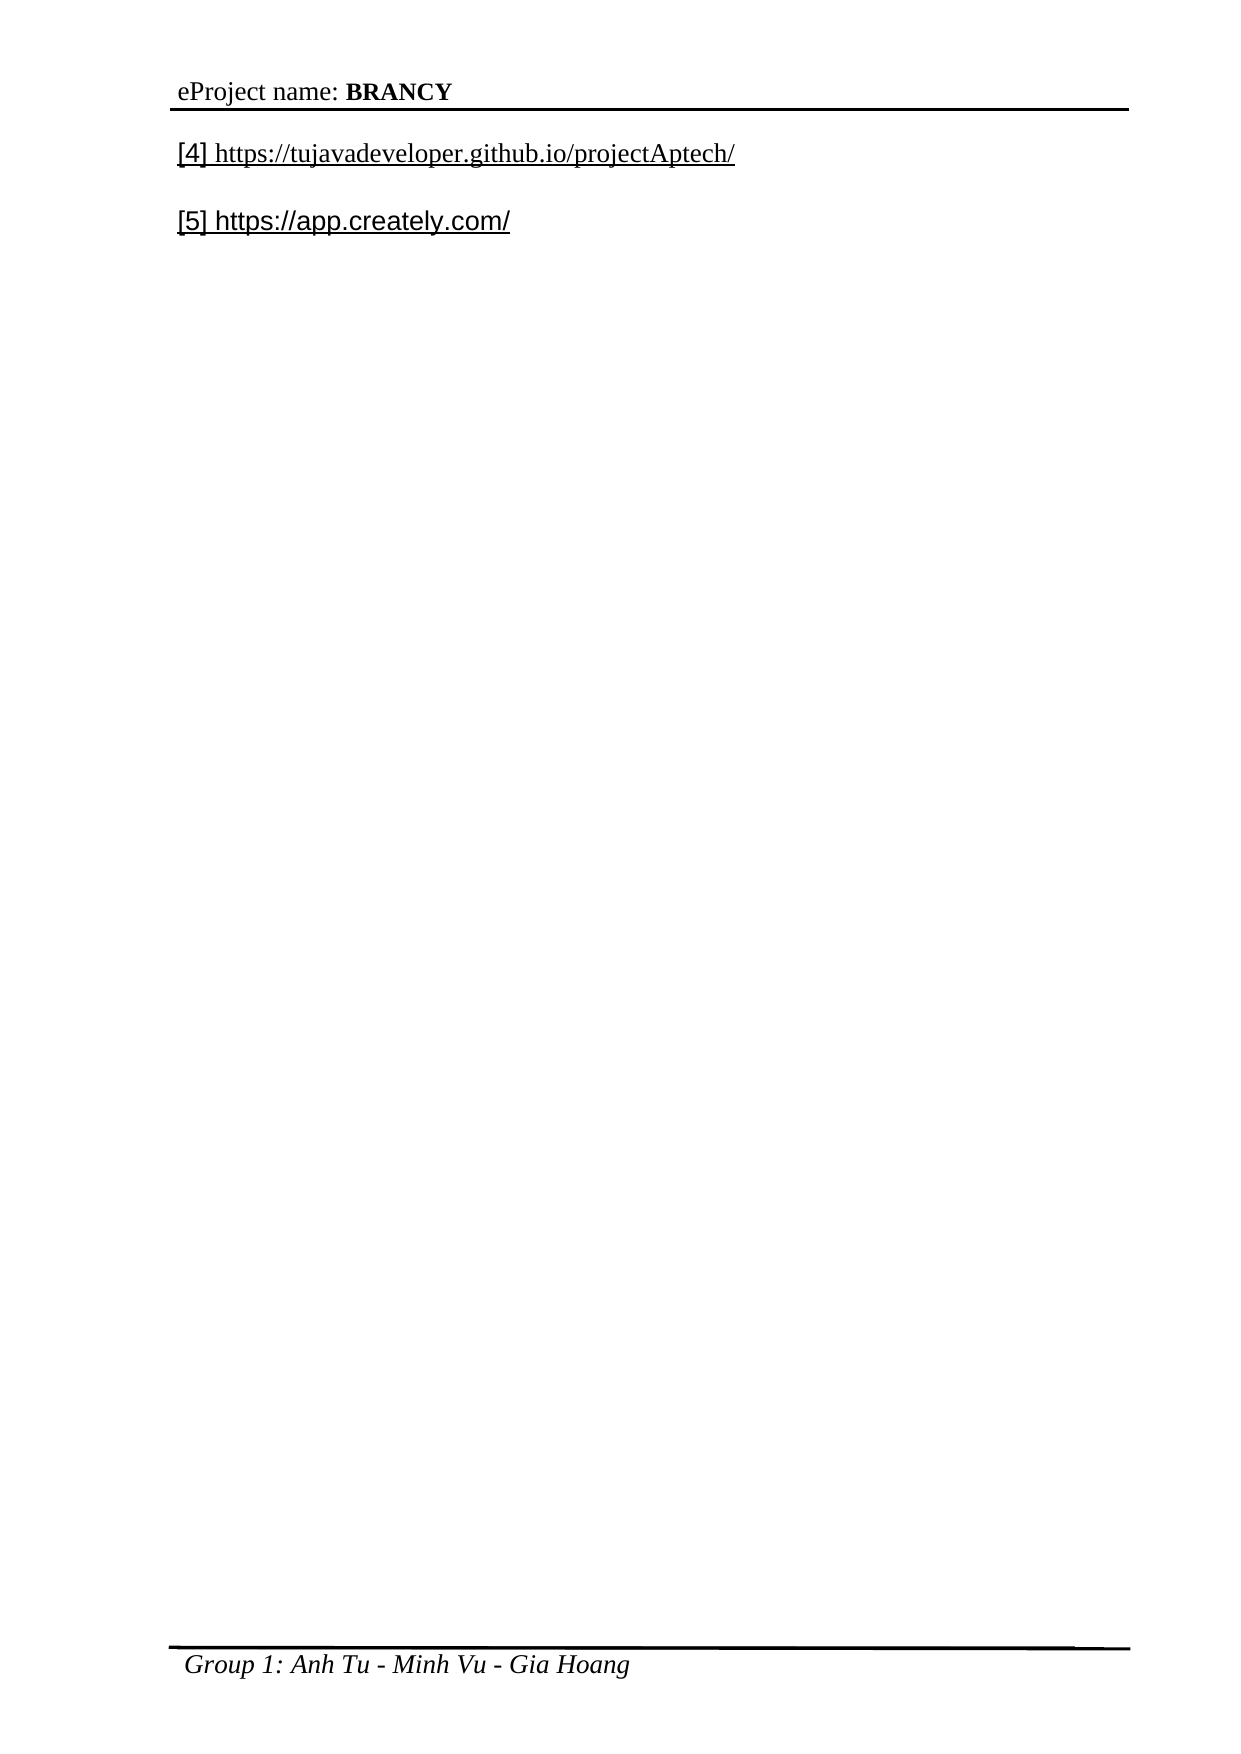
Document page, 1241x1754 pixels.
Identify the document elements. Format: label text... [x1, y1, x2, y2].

text [5] https://app.creately.com/ [177, 205, 1122, 236]
text [4] https://tujavadeveloper.github.io/projectAptech/ [177, 137, 1122, 168]
